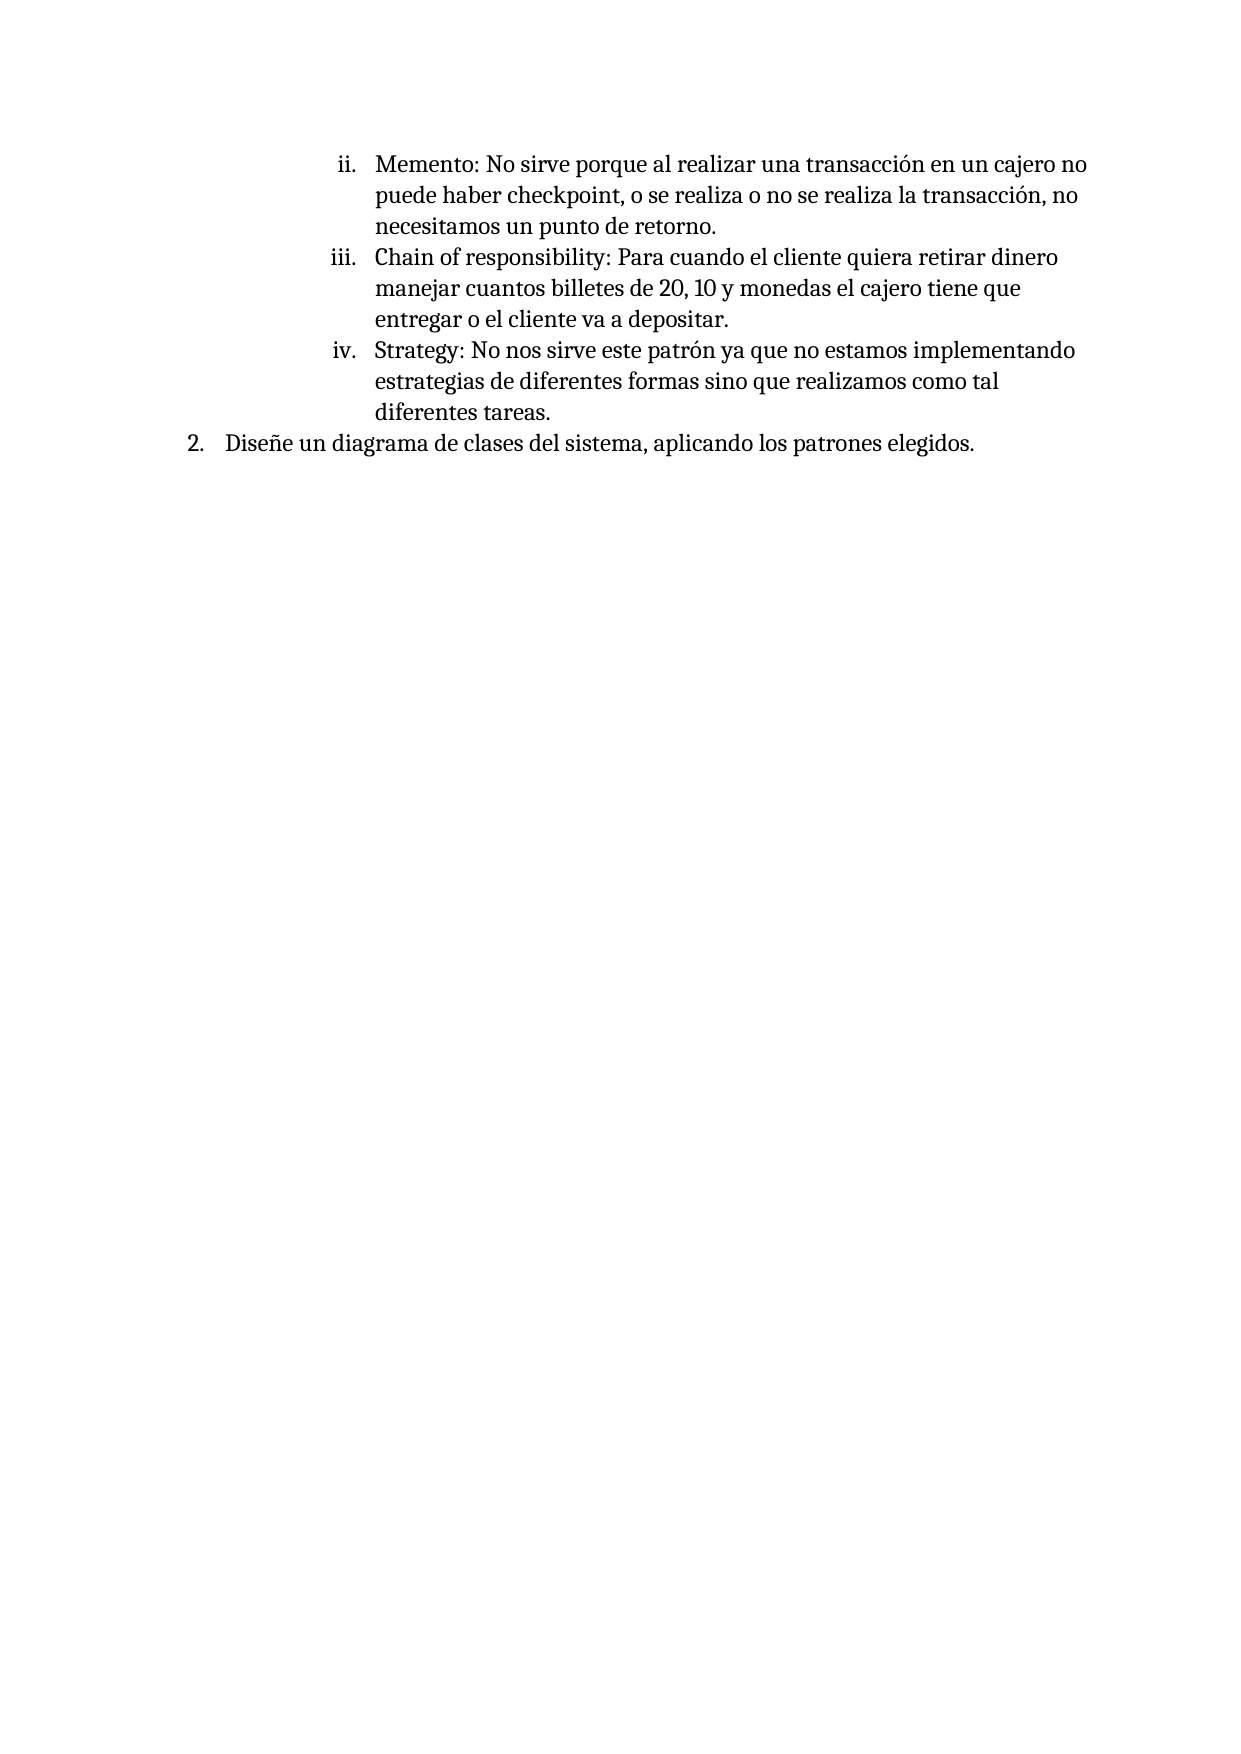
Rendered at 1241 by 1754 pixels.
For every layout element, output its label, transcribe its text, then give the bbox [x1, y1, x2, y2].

list Diseñe un diagrama de clases del sistema, aplicando los patrones elegidos. [187, 429, 1090, 458]
list Memento: No sirve porque al realizar una transacción en un cajero no puede haber checkpoint, o se realiza o no se realiza la transacción, no necesitamos un punto de retorno. [356, 150, 1090, 241]
list Strategy: No nos sirve este patrón ya que no estamos implementando estrategias de diferentes formas sino que realizamos como tal diferentes tareas. [356, 336, 1090, 427]
